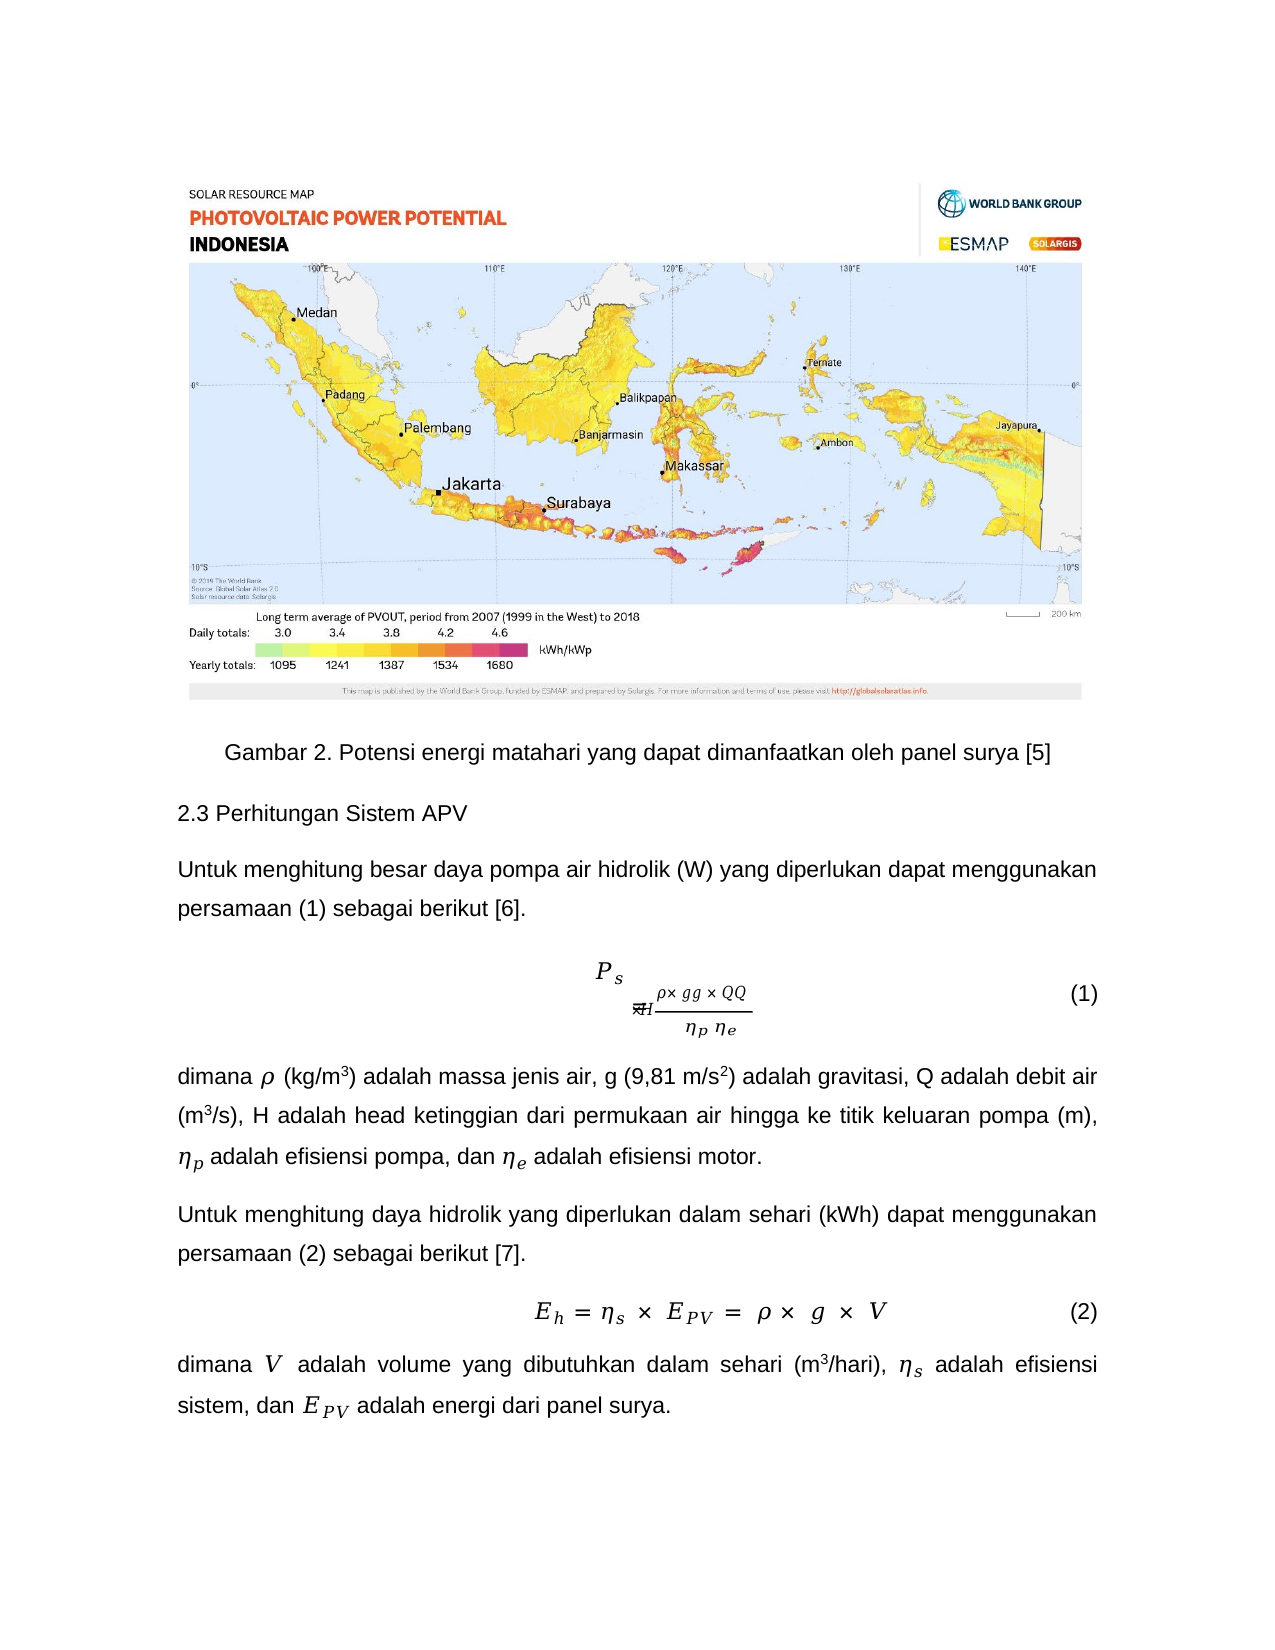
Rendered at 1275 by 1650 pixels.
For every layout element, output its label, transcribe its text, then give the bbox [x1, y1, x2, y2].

text Untuk menghitung daya hidrolik yang diperlukan dalam sehari (kWh) dapat menggunakan persamaan (2) sebagai berikut [7]. [177, 1201, 1098, 1267]
text 𝐸ℎ = 𝜂𝑠 × 𝐸𝑃𝑉 = 𝜌 × 𝑔 × 𝑉 (2) [533, 1297, 1160, 1328]
text 𝜂𝑝 𝜂𝑒 [684, 1018, 752, 1036]
text dimana 𝑉 adalah volume yang dibutuhkan dalam sehari (m3/hari), 𝜂𝑠 adalah efisiensi sistem, dan 𝐸𝑃𝑉 adalah energi dari panel surya. [177, 1350, 1098, 1422]
text (1) [756, 980, 1098, 1007]
picture [186, 182, 1091, 701]
text Gambar 2. Potensi energi matahari yang dapat dimanfaatkan oleh panel surya [5] [224, 739, 1160, 766]
text 𝑃𝑠 [167, 957, 624, 988]
text dimana 𝜌 (kg/m3) adalah massa jenis air, g (9,81 m/s2) adalah gravitasi, Q adalah debit air (m3/s), H adalah head ketinggian dari permukaan air hingga ke titik keluaran pompa (m), 𝜂𝑝 adalah efisiensi pompa, dan 𝜂𝑒 adalah efisiensi motor. [177, 1062, 1098, 1173]
text Untuk menghitung besar daya pompa air hidrolik (W) yang diperlukan dapat menggunakan persamaan (1) sebagai berikut [6]. [177, 856, 1099, 922]
list Perhitungan Sistem APV [177, 799, 1160, 826]
text = 𝜌× 𝑔𝑔 × 𝑄𝑄 ×𝐻 [631, 974, 752, 1018]
